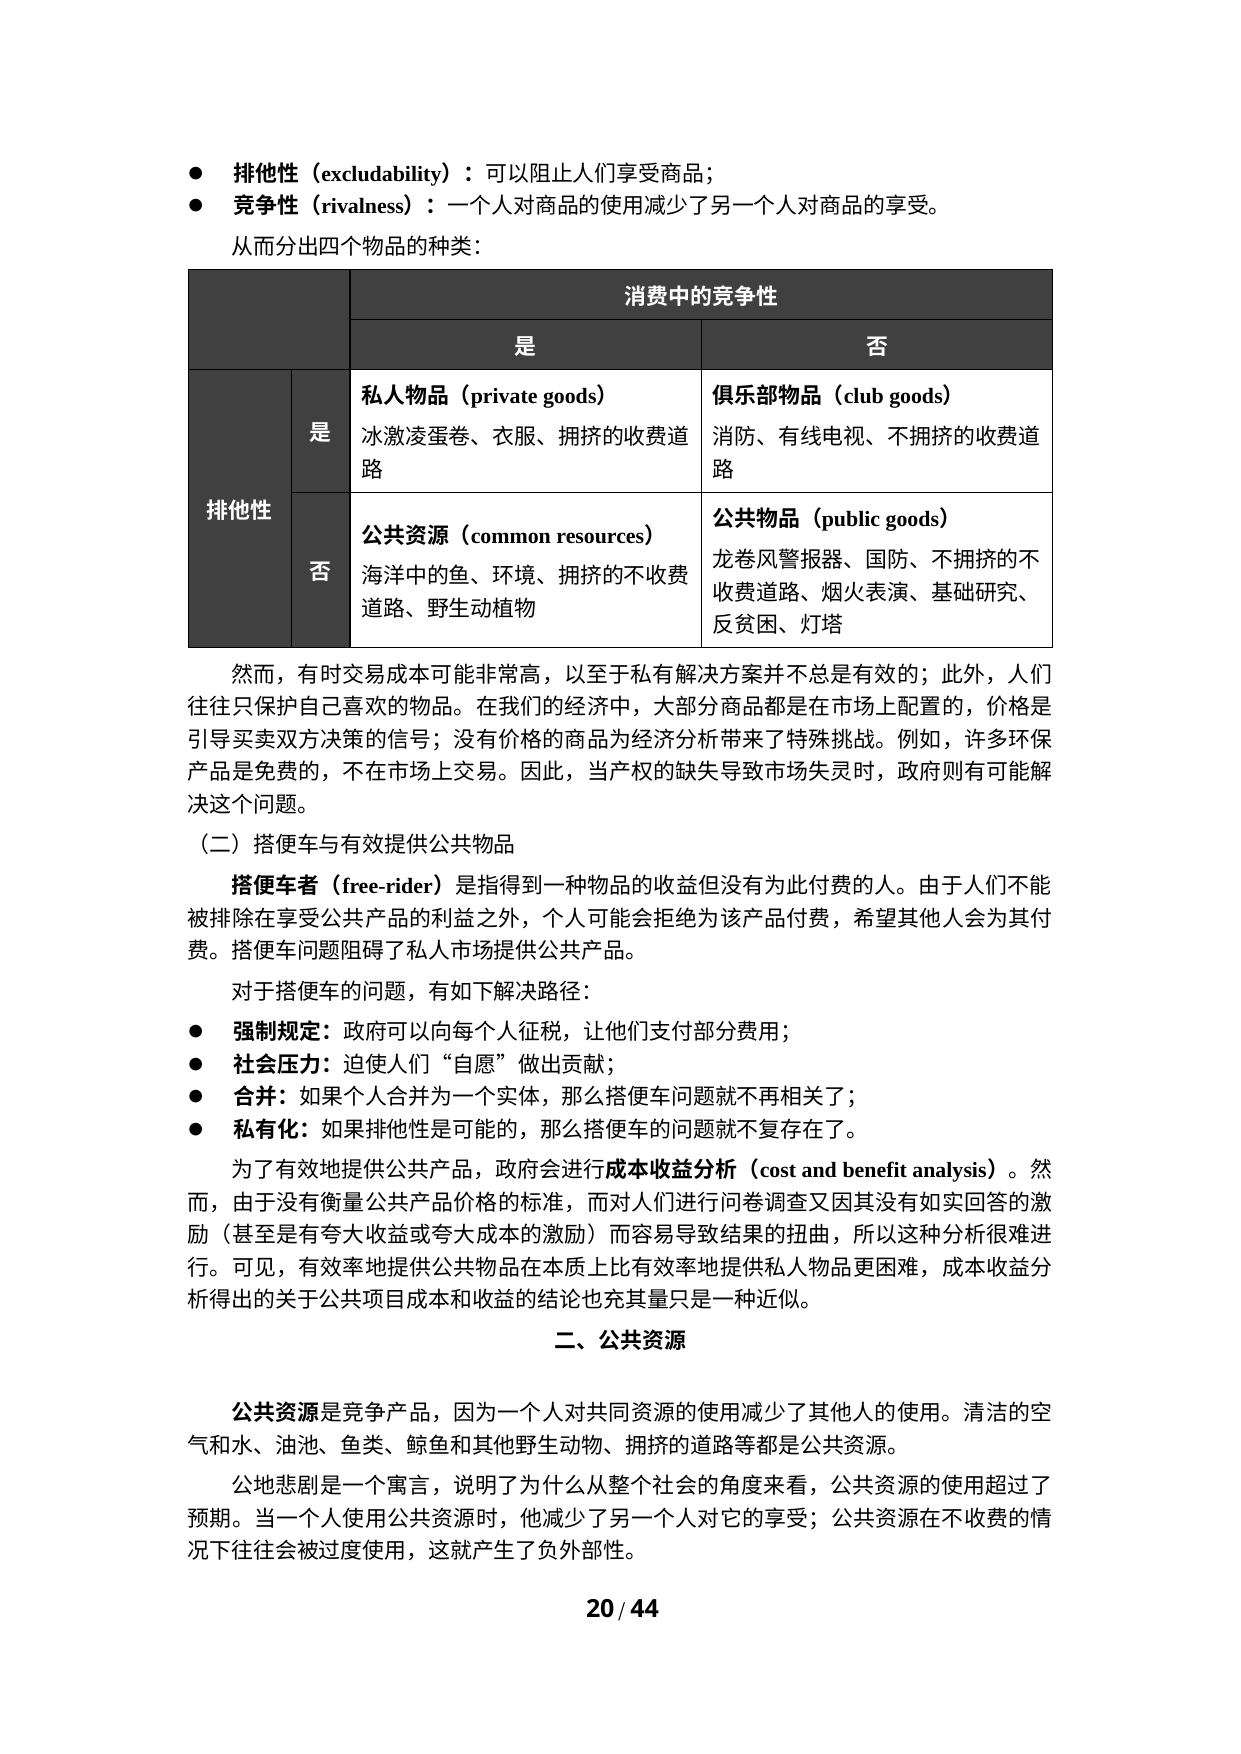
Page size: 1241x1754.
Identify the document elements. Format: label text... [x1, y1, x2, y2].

list 私有化：如果排他性是可能的，那么搭便车的问题就不复存在了。 [187, 1111, 1053, 1144]
text 对于搭便车的问题，有如下解决路径： [187, 973, 1053, 1006]
text 从而分出四个物品的种类： [231, 229, 1053, 261]
list 社会压力：迫使人们“自愿”做出贡献； [187, 1046, 1053, 1079]
list 合并：如果个人合并为一个实体，那么搭便车问题就不再相关了； [187, 1079, 1053, 1111]
table_cell 俱乐部物品（club goods） 消防、有线电视、不拥挤的收费道路 [702, 370, 1052, 492]
table_cell 排他性 [189, 370, 291, 647]
table_cell 否 [702, 320, 1052, 369]
text 公地悲剧是一个寓言，说明了为什么从整个社会的角度来看，公共资源的使用超过了预期。当一个人使用公共资源时，他减少了另一个人对它的享受；公共资源在不收费的情况下往往会被过度使用，这就产生了负外部性。 [187, 1468, 1053, 1566]
table_cell 公共物品（public goods） 龙卷风警报器、国防、不拥挤的不收费道路、烟火表演、基础研究、反贫困、灯塔 [702, 493, 1052, 647]
table_header [189, 270, 349, 369]
text 二、公共资源 [187, 1323, 1053, 1355]
list 排他性（excludability）：可以阻止人们享受商品； [187, 156, 1053, 188]
list 竞争性（rivalness）：一个人对商品的使用减少了另一个人对商品的享受。 [187, 188, 1053, 221]
table_header 消费中的竞争性 [351, 270, 1052, 319]
text 公共资源是竞争产品，因为一个人对共同资源的使用减少了其他人的使用。清洁的空气和水、油池、鱼类、鲸鱼和其他野生动物、拥挤的道路等都是公共资源。 [187, 1395, 1053, 1460]
table_cell 否 [292, 493, 349, 647]
table_cell 是 [351, 320, 701, 369]
list 强制规定：政府可以向每个人征税，让他们支付部分费用； [187, 1014, 1053, 1046]
table_cell 是 [292, 370, 349, 492]
text 为了有效地提供公共产品，政府会进行成本收益分析（cost and benefit analysis）。然而，由于没有衡量公共产品价格的标准，而对人们进行问卷调查又因其没有如实回答的激励（甚至是有夸大收益或夸大成本的激励）而容易导致结果的扭曲，所以这种分析很难进行。可见，有效率地提供公共物品在本质上比有效率地提供私人物品更困难，成本收益分析得出的关于公共项目成本和收益的结论也充其量只是一种近似。 [187, 1152, 1053, 1314]
table_cell 公共资源（common resources） 海洋中的鱼、环境、拥挤的不收费道路、野生动植物 [351, 493, 701, 647]
text （二）搭便车与有效提供公共物品 [187, 827, 1053, 859]
text 然而，有时交易成本可能非常高，以至于私有解决方案并不总是有效的；此外，人们往往只保护自己喜欢的物品。在我们的经济中，大部分商品都是在市场上配置的，价格是引导买卖双方决策的信号；没有价格的商品为经济分析带来了特殊挑战。例如，许多环保产品是免费的，不在市场上交易。因此，当产权的缺失导致市场失灵时，政府则有可能解决这个问题。 [187, 656, 1053, 819]
table_cell 私人物品（private goods） 冰激凌蛋卷、衣服、拥挤的收费道路 [351, 370, 701, 492]
text 搭便车者（free-rider）是指得到一种物品的收益但没有为此付费的人。由于人们不能被排除在享受公共产品的利益之外，个人可能会拒绝为该产品付费，希望其他人会为其付费。搭便车问题阻碍了私人市场提供公共产品。 [187, 868, 1053, 965]
